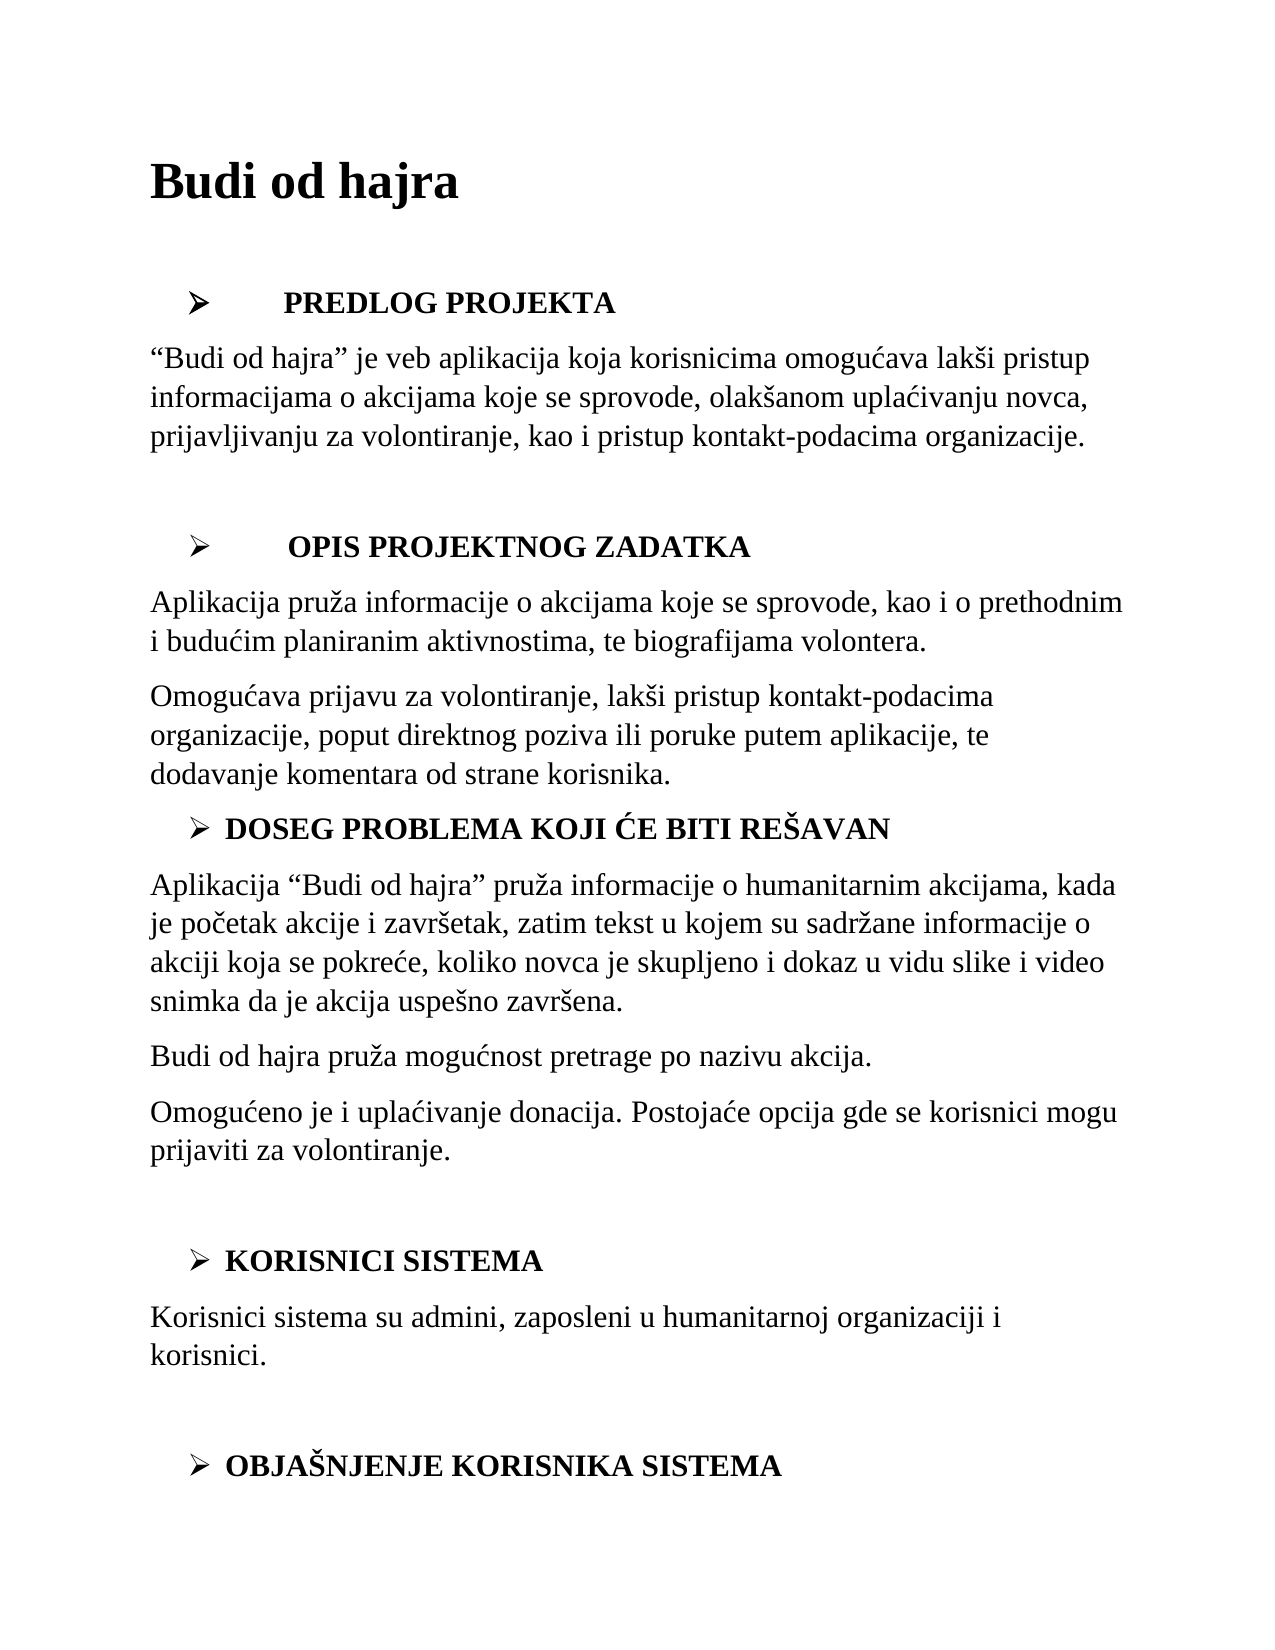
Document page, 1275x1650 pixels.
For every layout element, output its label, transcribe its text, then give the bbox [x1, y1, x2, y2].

text Aplikacija pruža informacije o akcijama koje se sprovode, kao i o prethodnim i budućim planiranim aktivnostima, te biografijama volontera. [150, 583, 1125, 658]
text Korisnici sistema su admini, zaposleni u humanitarnoj organizaciji i korisnici. [150, 1298, 1125, 1373]
text Omogućava prijavu za volontiranje, lakši pristup kontakt-podacima organizacije, poput direktnog poziva ili poruke putem aplikacije, te dodavanje komentara od strane korisnika. [150, 677, 1125, 791]
text Omogućeno je i uplaćivanje donacija. Postojaće opcija gde se korisnici mogu prijaviti za volontiranje. [150, 1093, 1125, 1168]
list OPIS PROJEKTNOG ZADATKA [187, 528, 1125, 564]
list PREDLOG PROJEKTA [187, 284, 1125, 320]
list DOSEG PROBLEMA KOJI ĆE BITI REŠAVAN [187, 810, 1125, 846]
list OBJAŠNJENJE KORISNIKA SISTEMA [187, 1447, 1125, 1483]
text Aplikacija “Budi od hajra” pruža informacije o humanitarnim akcijama, kada je početak akcije i završetak, zatim tekst u kojem su sadržane informacije o akciji koja se pokreće, koliko novca je skupljeno i dokaz u vidu slike i video snimka da je akcija uspešno završena. [150, 866, 1125, 1018]
text Budi od hajra [150, 150, 1125, 210]
text Budi od hajra pruža mogućnost pretrage po nazivu akcija. [150, 1037, 1125, 1073]
list KORISNICI SISTEMA [187, 1242, 1125, 1278]
text “Budi od hajra” je veb aplikacija koja korisnicima omogućava lakši pristup informacijama o akcijama koje se sprovode, olakšanom uplaćivanju novca, prijavljivanju za volontiranje, kao i pristup kontakt-podacima organizacije. [150, 339, 1125, 453]
